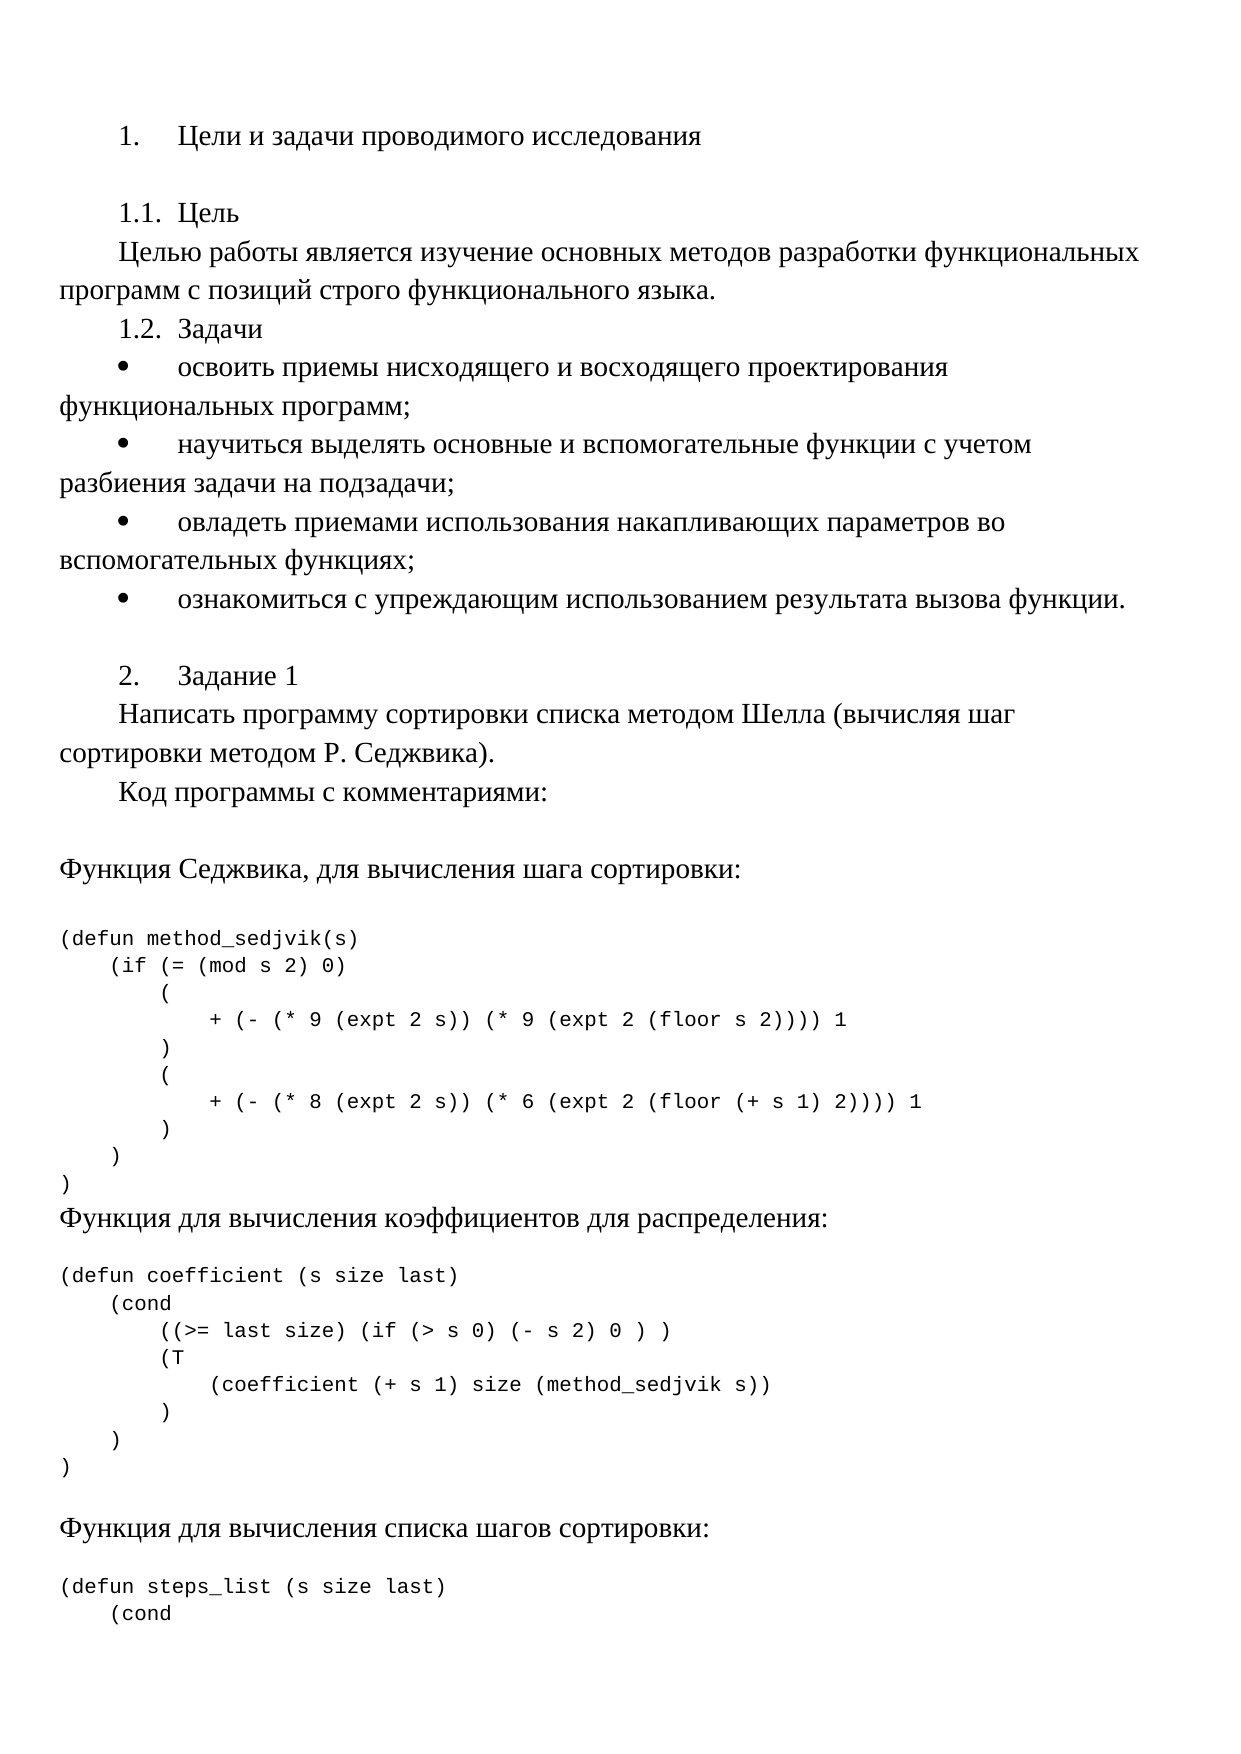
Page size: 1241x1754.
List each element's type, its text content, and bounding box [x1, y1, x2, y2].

list + (- (* 8 (expt 2 s)) (* 6 (expt 2 (floor (+ s 1) 2)))) 1 [59, 1091, 1152, 1115]
list (T [59, 1347, 1152, 1371]
list (defun method_sedjvik(s) [59, 928, 1152, 952]
list Задачи [59, 311, 1152, 344]
list ( [59, 982, 1152, 1006]
list (defun coefficient (s size last) [59, 1266, 1152, 1289]
list ((>= last size) (if (> s 0) (- s 2) 0 ) ) [59, 1320, 1152, 1343]
list ) [59, 1037, 1152, 1060]
list ) [59, 1173, 1152, 1196]
list Написать программу сортировки списка методом Шелла (вычисляя шаг сортировки методом Р. Седжвика). [59, 697, 1152, 769]
list (defun steps_list (s size last) [59, 1576, 1152, 1599]
list ) [59, 1401, 1152, 1425]
list Цель [59, 195, 1152, 229]
list освоить приемы нисходящего и восходящего проектирования функциональных программ; [59, 349, 1152, 422]
list ) [59, 1456, 1152, 1479]
list Задание 1 [59, 658, 1152, 692]
list ) [59, 1145, 1152, 1169]
list Функция Седжвика, для вычисления шага сортировки: [59, 851, 1152, 884]
list Функция для вычисления списка шагов сортировки: [59, 1510, 1152, 1544]
list (coefficient (+ s 1) size (method_sedjvik s)) [59, 1374, 1152, 1398]
list (if (= (mod s 2) 0) [59, 955, 1152, 979]
list ознакомиться с упреждающим использованием результата вызова функции. [59, 581, 1152, 614]
list Код программы с комментариями: [59, 774, 1152, 807]
list ) [59, 1118, 1152, 1142]
list Цели и задачи проводимого исследования [59, 118, 1152, 152]
list Функция для вычисления коэффициентов для распределения: [59, 1200, 1152, 1233]
list Целью работы является изучение основных методов разработки функциональных программ с позиций строго функционального языка. [59, 234, 1152, 306]
list (cond [59, 1603, 1152, 1627]
list научиться выделять основные и вспомогательные функции с учетом разбиения задачи на подзадачи; [59, 427, 1152, 499]
list (cond [59, 1293, 1152, 1316]
list ) [59, 1429, 1152, 1452]
list ( [59, 1064, 1152, 1087]
list + (- (* 9 (expt 2 s)) (* 9 (expt 2 (floor s 2)))) 1 [59, 1009, 1152, 1033]
list овладеть приемами использования накапливающих параметров во вспомогательных функциях; [59, 504, 1152, 576]
